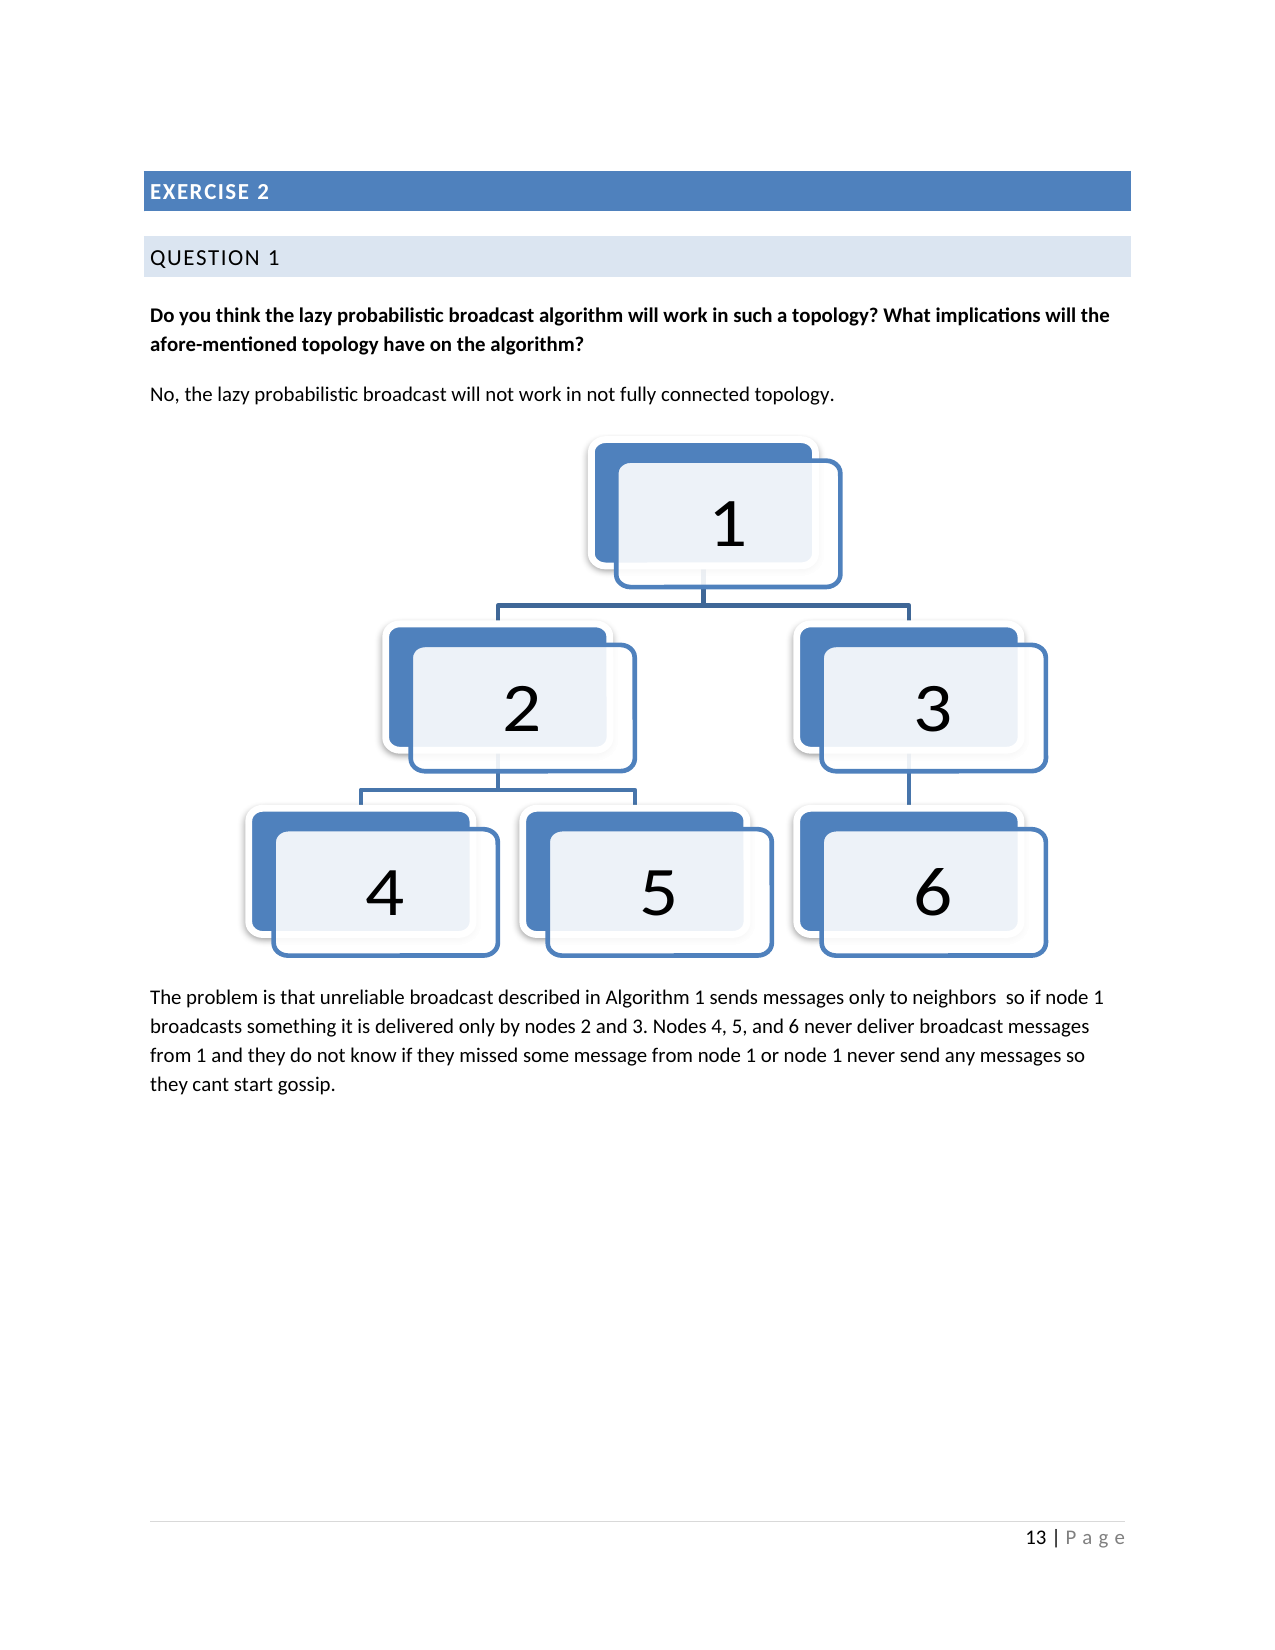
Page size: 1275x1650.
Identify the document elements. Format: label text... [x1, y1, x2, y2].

subtitle Exercise 2 [150, 177, 1125, 205]
text Do you think the lazy probabilistic broadcast algorithm will work in such a topology? What implications will the afore-mentioned topology have on the algorithm? [150, 302, 1125, 356]
text The problem is that unreliable broadcast described in Algorithm 1 sends messages only to neighbors so if node 1 broadcasts something it is delivered only by nodes 2 and 3. Nodes 4, 5, and 6 never deliver broadcast messages from 1 and they do not know if they missed some message from node 1 or node 1 never send any messages so they cant start gossip. [150, 984, 1125, 1097]
subtitle Question 1 [150, 243, 1125, 271]
text No, the lazy probabilistic broadcast will not work in not fully connected topology. [150, 381, 1125, 406]
